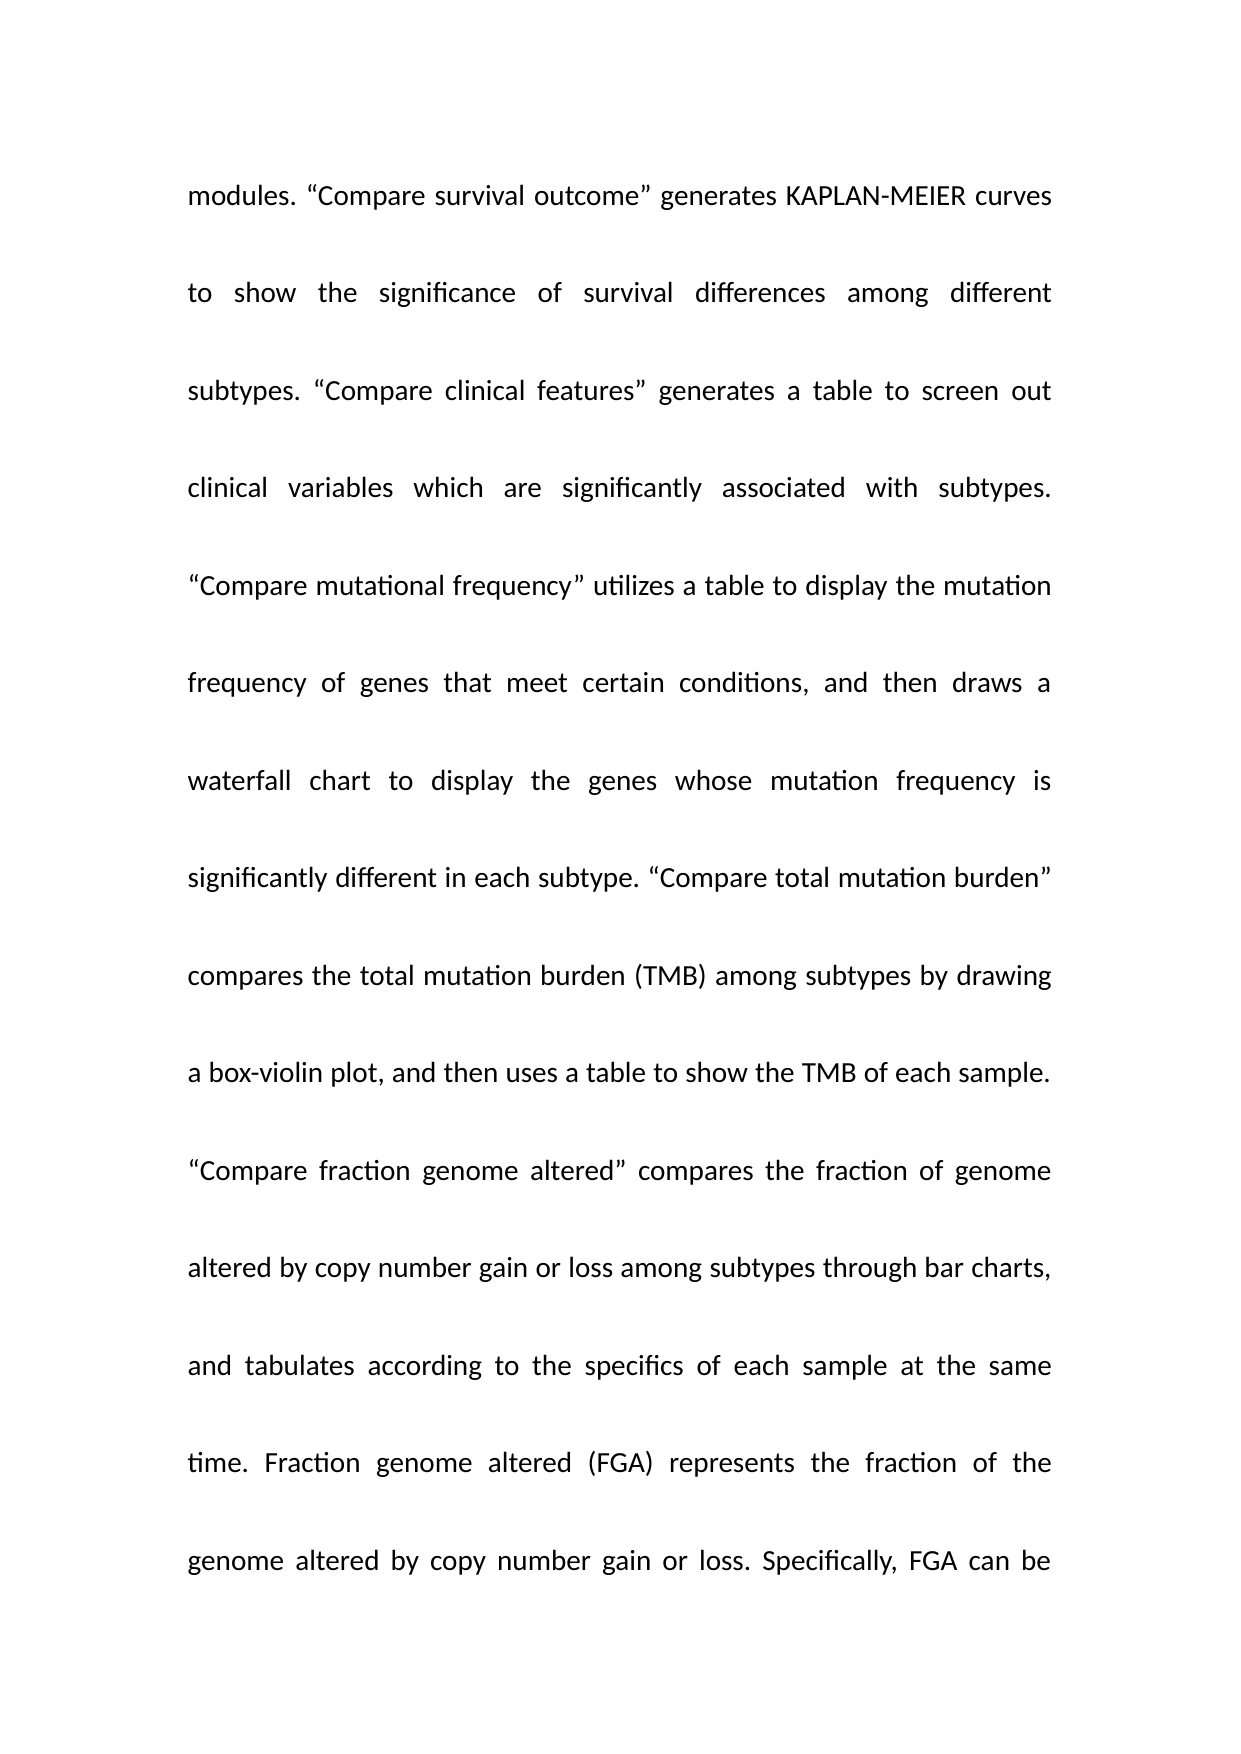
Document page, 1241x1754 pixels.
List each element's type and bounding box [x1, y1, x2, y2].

text [187, 162, 1053, 1592]
